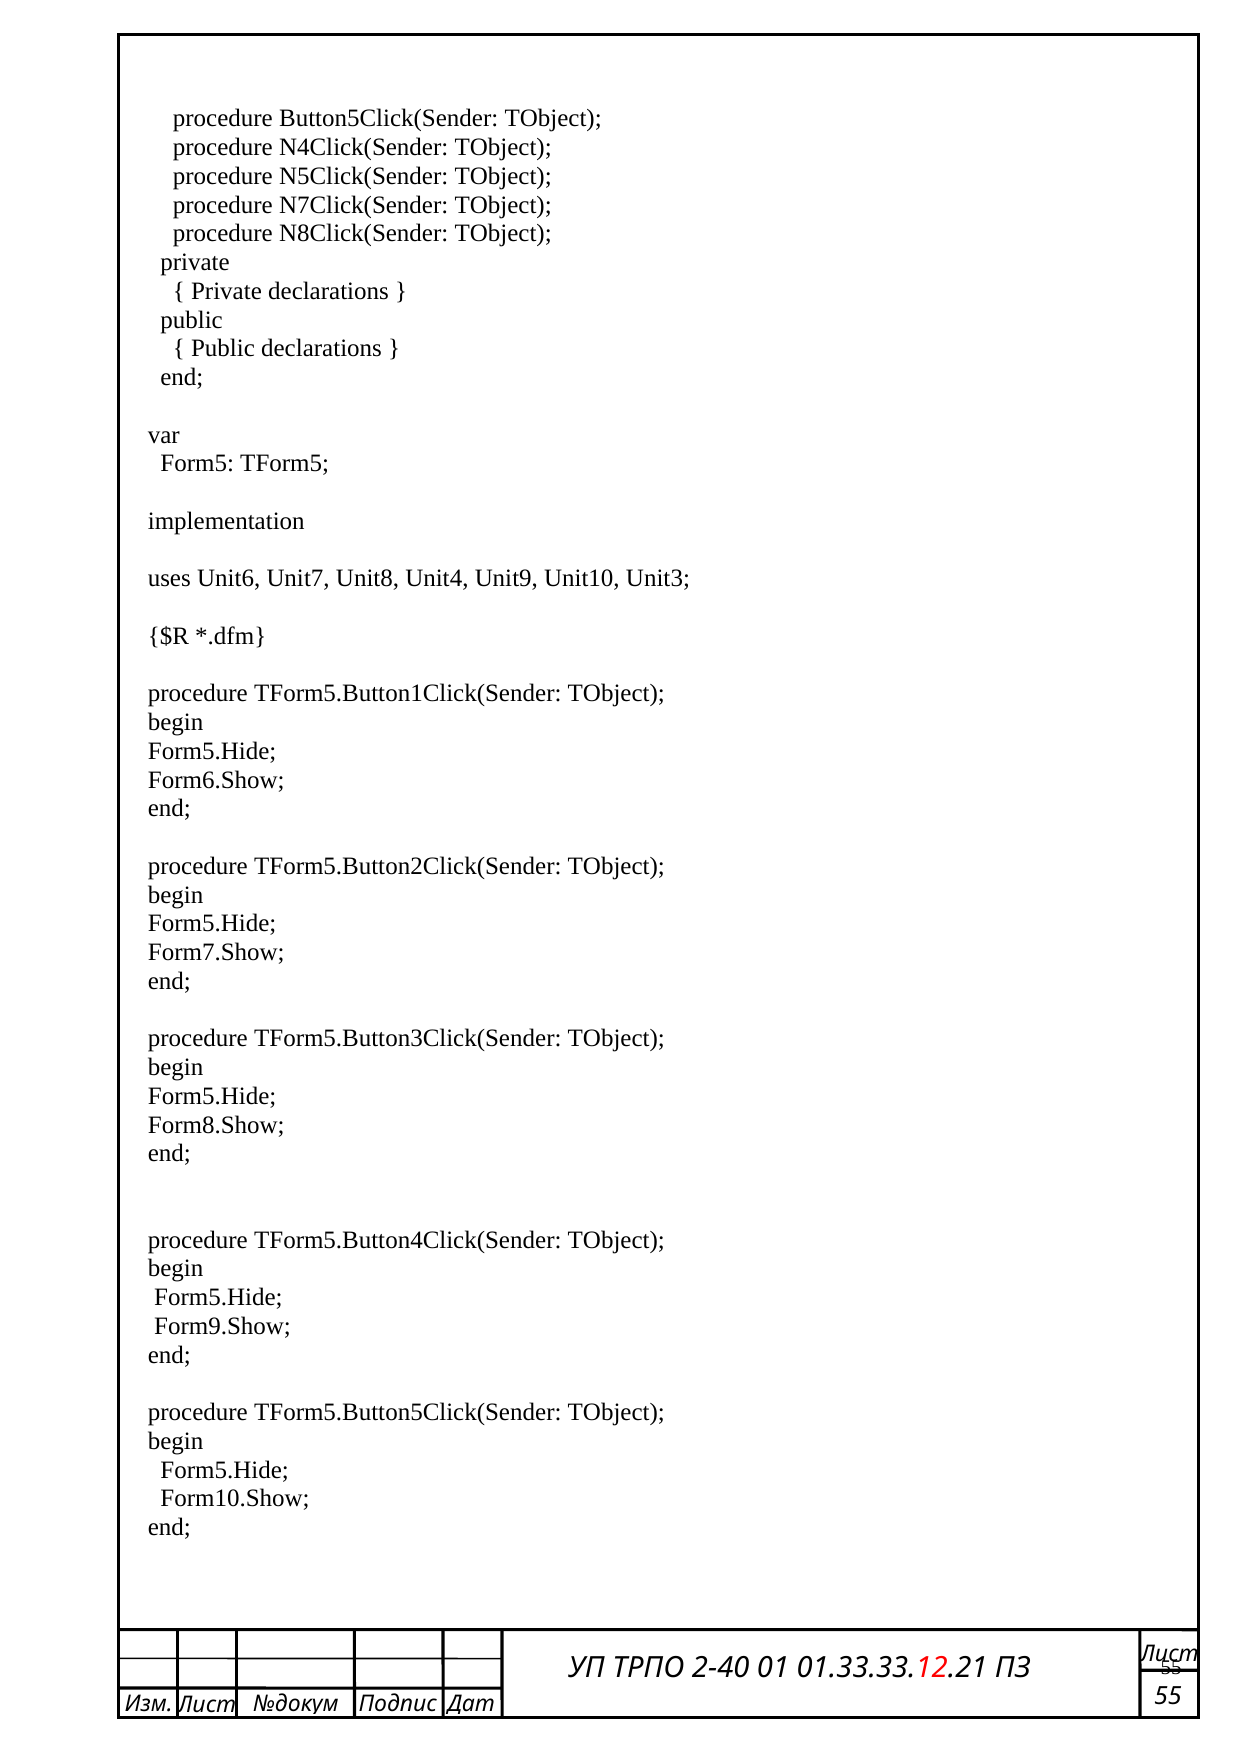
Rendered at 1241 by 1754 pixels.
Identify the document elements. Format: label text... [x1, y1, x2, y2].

text end; [148, 1138, 1181, 1167]
text end; [148, 1340, 1181, 1368]
text public [148, 305, 1181, 333]
text begin [148, 1253, 1181, 1282]
text procedure TForm5.Button2Click(Sender: TObject); [148, 851, 1181, 880]
text procedure N8Click(Sender: TObject); [148, 218, 1181, 247]
text Form10.Show; [148, 1483, 1181, 1512]
text procedure TForm5.Button1Click(Sender: TObject); [148, 678, 1181, 707]
text begin [148, 707, 1181, 736]
text end; [148, 1512, 1181, 1541]
text Form5: TForm5; [148, 448, 1181, 477]
text begin [148, 1052, 1181, 1081]
text Form6.Show; [148, 765, 1181, 793]
text Form5.Hide; [148, 736, 1181, 765]
text Form8.Show; [148, 1110, 1181, 1138]
text implementation [148, 506, 1181, 535]
text procedure N5Click(Sender: TObject); [148, 161, 1181, 190]
text Form7.Show; [148, 937, 1181, 966]
text Form5.Hide; [148, 1081, 1181, 1110]
text procedure TForm5.Button5Click(Sender: TObject); [148, 1397, 1181, 1426]
text { Private declarations } [148, 276, 1181, 305]
text {$R *.dfm} [148, 621, 1181, 650]
text end; [148, 966, 1181, 995]
text procedure TForm5.Button4Click(Sender: TObject); [148, 1225, 1181, 1253]
text procedure Button5Click(Sender: TObject); [148, 103, 1181, 132]
text procedure N4Click(Sender: TObject); [148, 132, 1181, 161]
text uses Unit6, Unit7, Unit8, Unit4, Unit9, Unit10, Unit3; [148, 563, 1181, 592]
text Form5.Hide; [148, 908, 1181, 937]
text var [148, 420, 1181, 448]
text procedure TForm5.Button3Click(Sender: TObject); [148, 1023, 1181, 1052]
text { Public declarations } [148, 333, 1181, 362]
text Form5.Hide; [148, 1455, 1181, 1483]
text private [148, 247, 1181, 276]
text Form5.Hide; [148, 1282, 1181, 1311]
text Form9.Show; [148, 1311, 1181, 1340]
text procedure N7Click(Sender: TObject); [148, 190, 1181, 218]
text end; [148, 793, 1181, 822]
text end; [148, 362, 1181, 391]
text begin [148, 880, 1181, 908]
text begin [148, 1426, 1181, 1455]
